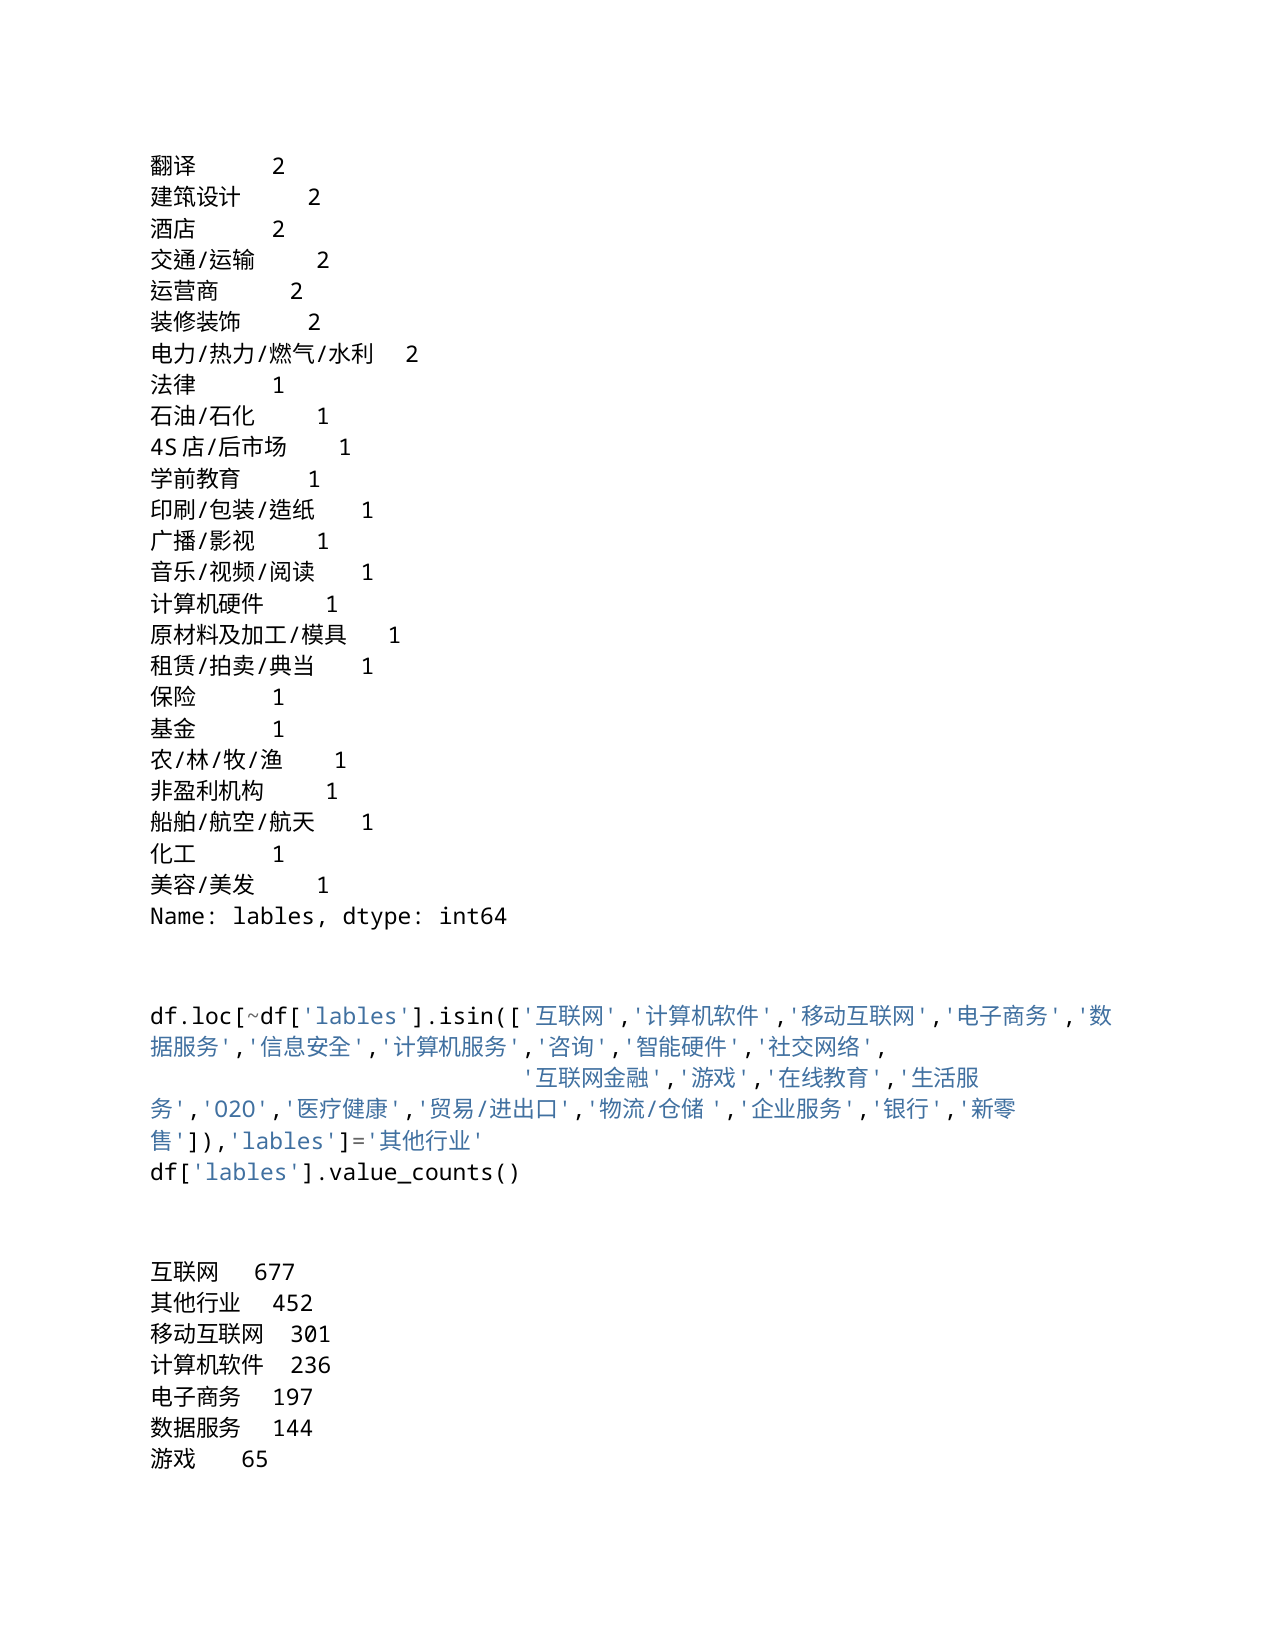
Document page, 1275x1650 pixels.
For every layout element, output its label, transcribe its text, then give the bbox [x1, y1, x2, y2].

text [150, 150, 1125, 931]
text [150, 1255, 1125, 1474]
text df.loc[~df['lables'].isin(['互联网','计算机软件','移动互联网','电子商务','数据服务','信息安全','计算机服务','咨询','智能硬件','社交网络', '互联网金融','游戏','在线教育','生活服务','O2O','医疗健康','贸易/进出口','物流/仓储 ','企业服务','银行','新零售']),'lables']='其他行业' df['lables'].value_counts() [150, 999, 1125, 1187]
